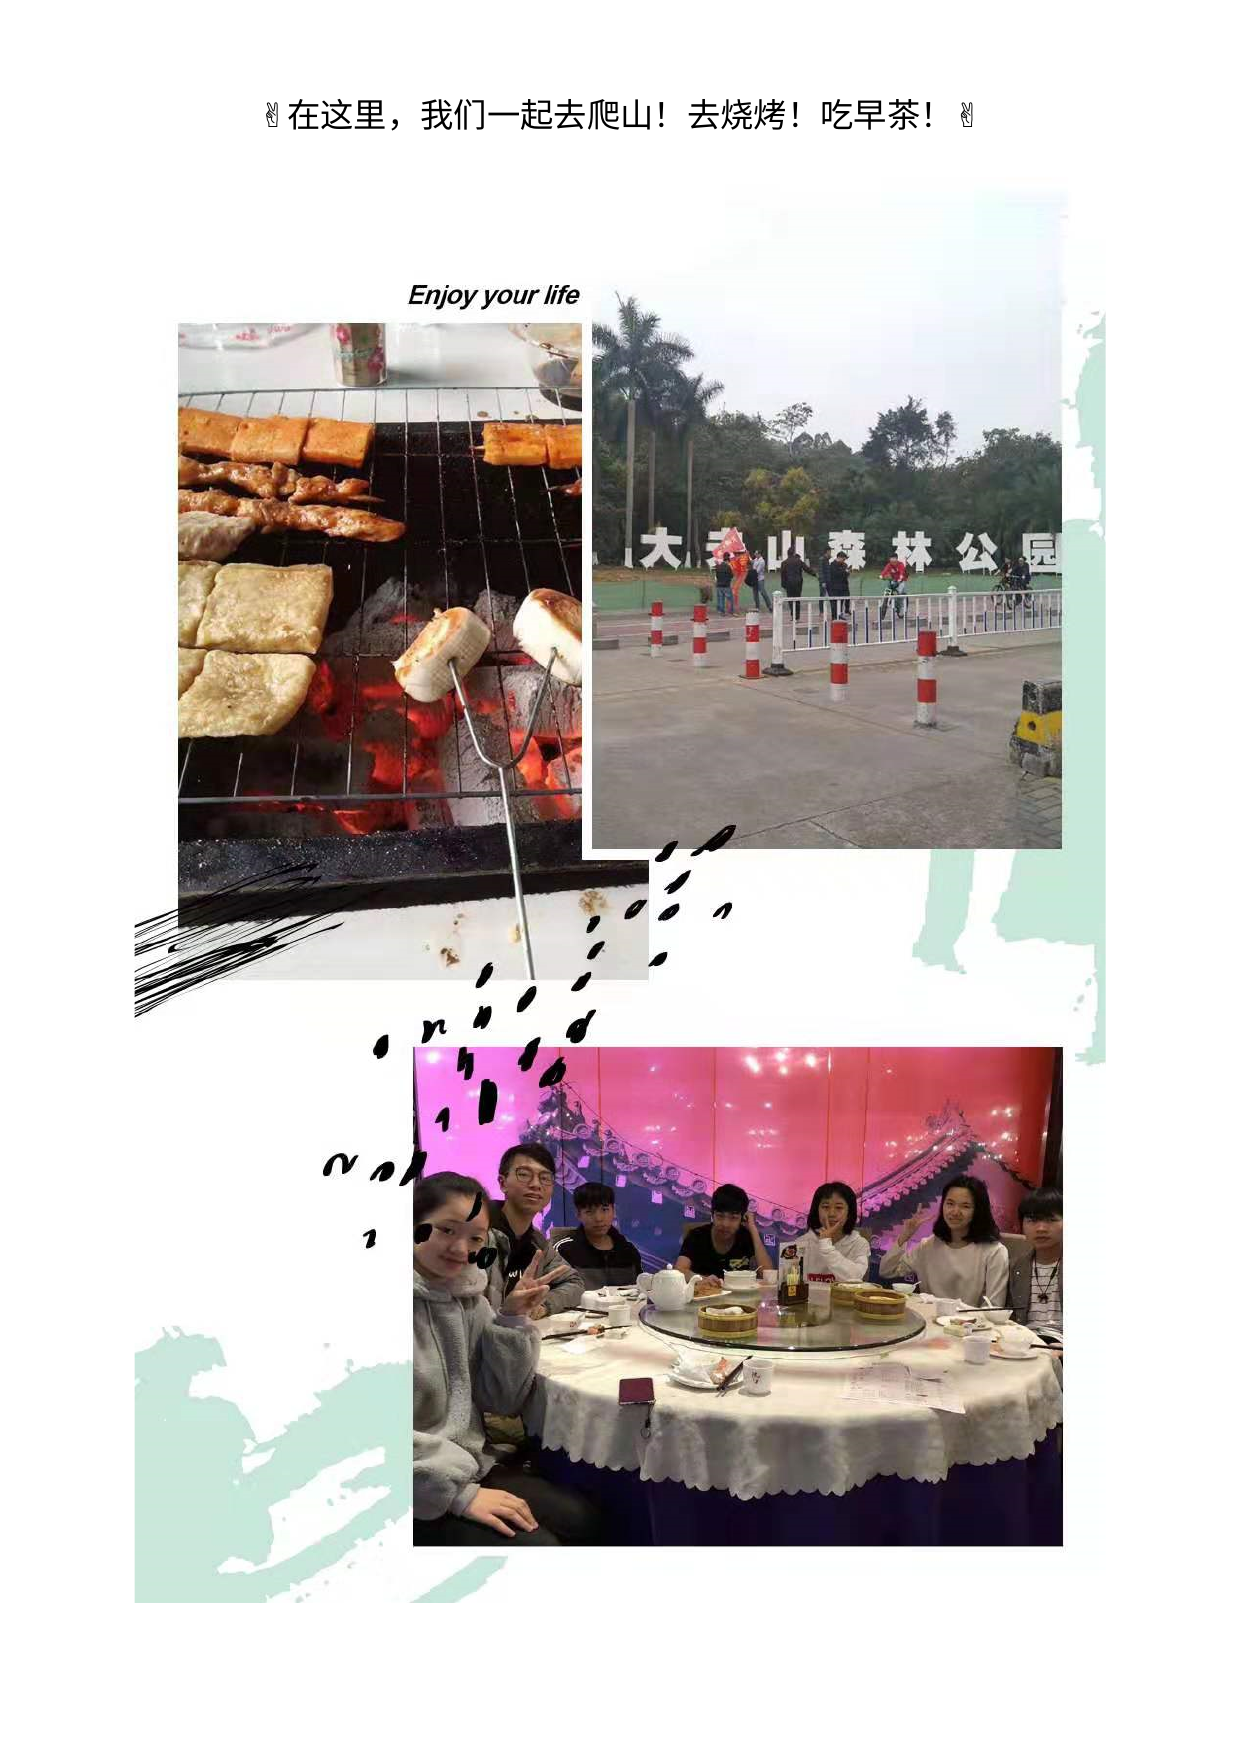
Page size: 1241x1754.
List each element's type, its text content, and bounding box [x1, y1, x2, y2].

text ✌在这里，我们一起去爬山！去烧烤！吃早茶！✌ [75, 81, 1165, 146]
picture [134, 145, 1106, 1603]
